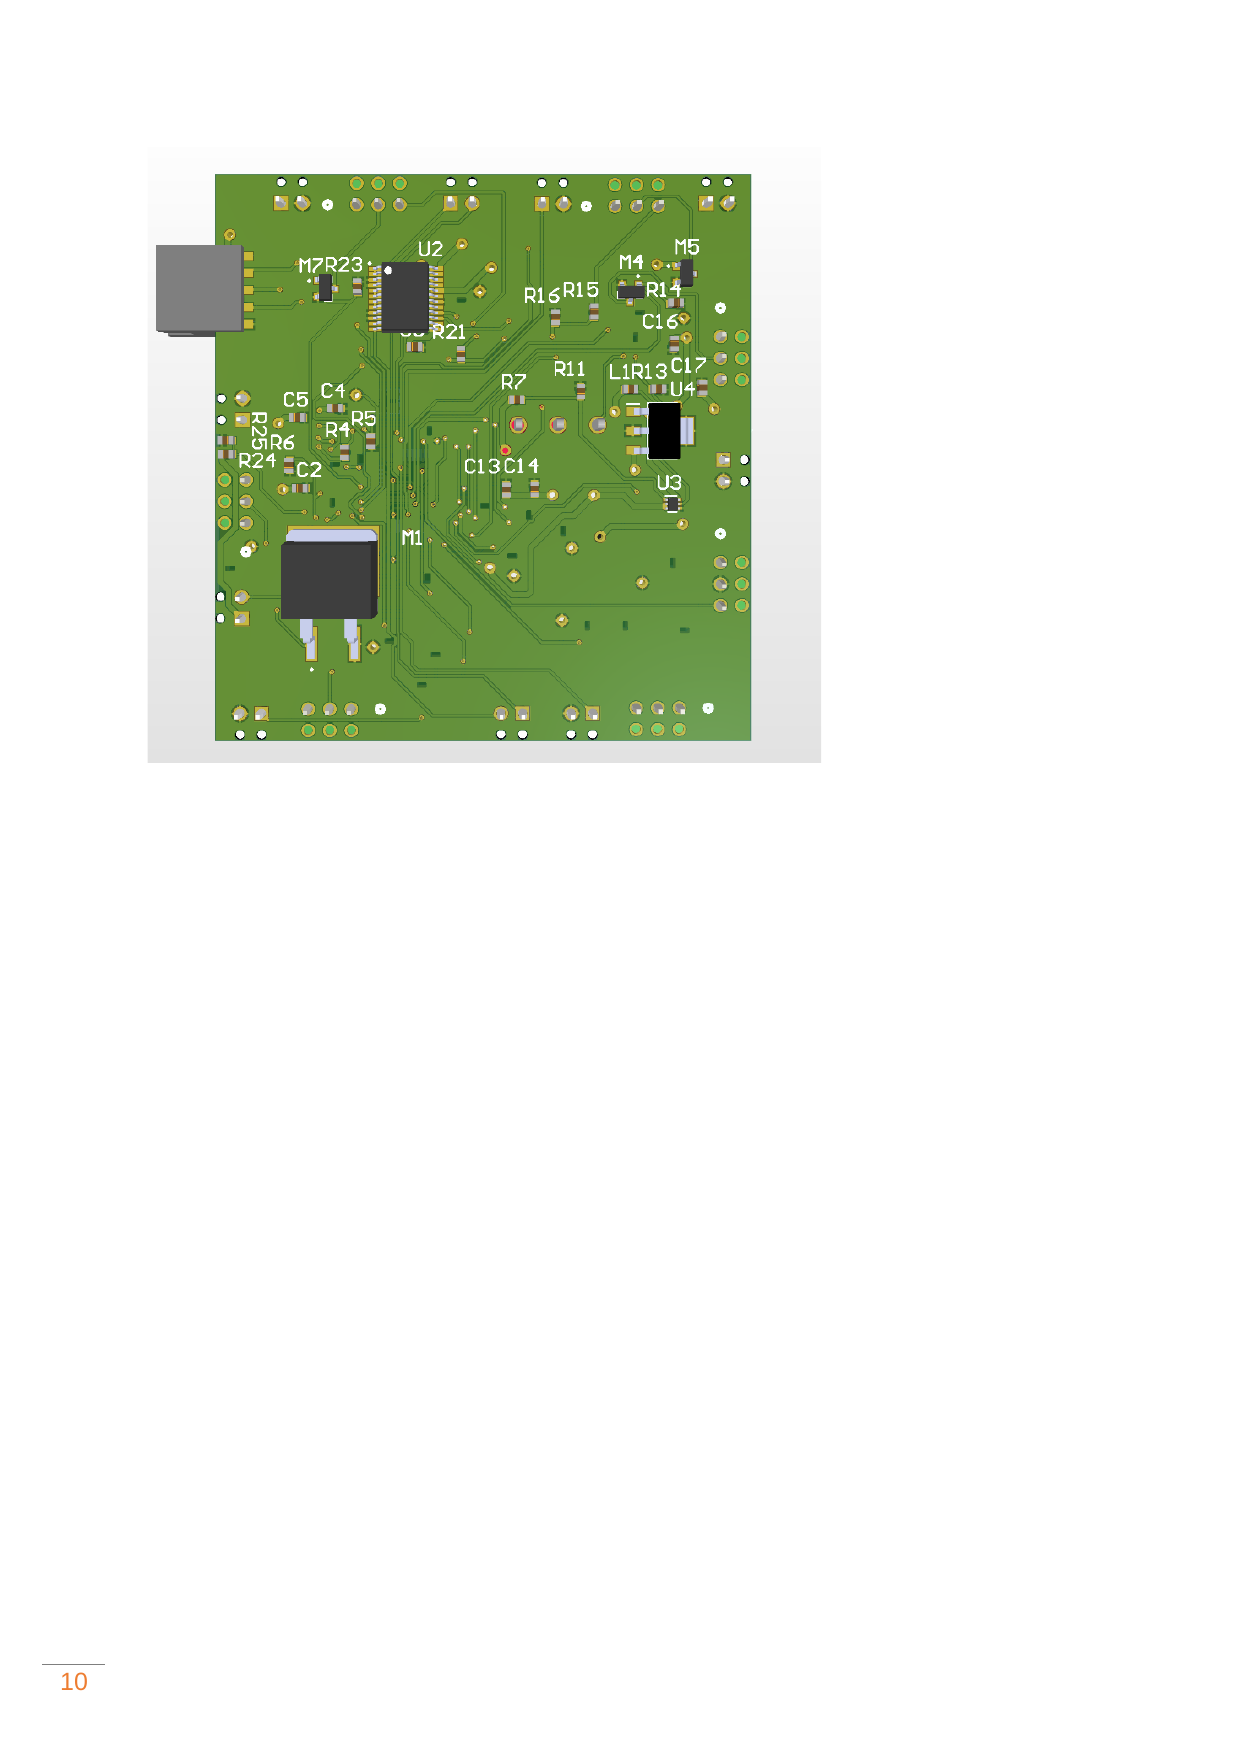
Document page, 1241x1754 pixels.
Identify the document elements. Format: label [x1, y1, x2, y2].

picture [147, 147, 822, 763]
